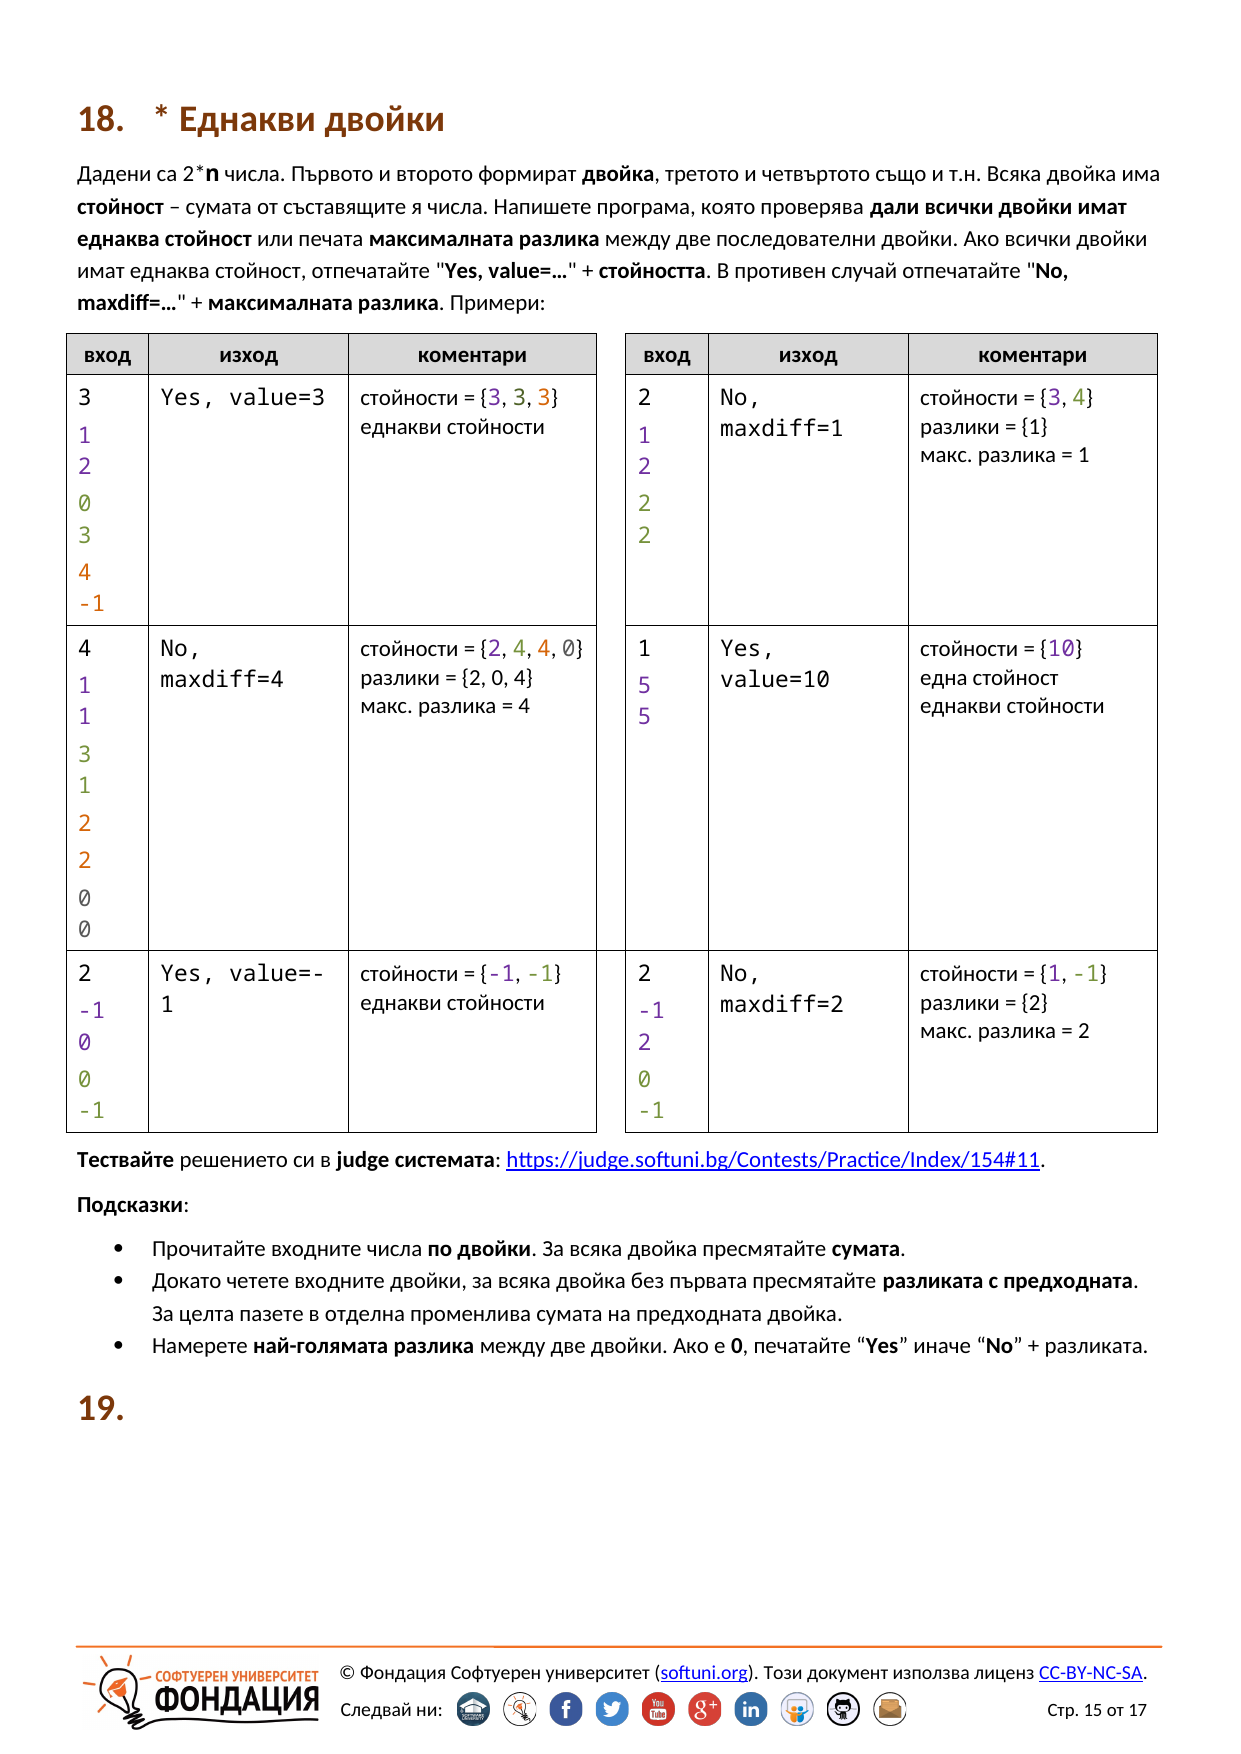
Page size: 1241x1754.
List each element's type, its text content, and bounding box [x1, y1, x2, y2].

text Подсказки: [77, 1190, 1163, 1218]
table_header коментари [349, 334, 596, 374]
table_cell No, maxdiff=4 [149, 626, 348, 950]
picture [873, 1692, 907, 1726]
table_cell No, maxdiff=2 [709, 951, 908, 1132]
table_cell стойности = {10} една стойност еднакви стойности [909, 626, 1157, 950]
table_cell стойности = {3, 3, 3} еднакви стойности [349, 375, 596, 624]
table_cell Yes, value=10 [709, 626, 908, 950]
table_cell No, maxdiff=1 [709, 375, 908, 624]
table_cell 2 -1 2 0 -1 [626, 951, 708, 1132]
table_cell Yes, value=-1 [149, 951, 348, 1132]
table_cell стойности = {2, 4, 4, 0} разлики = {2, 0, 4} макс. разлика = 4 [349, 626, 596, 950]
table_cell 2 -1 0 0 -1 [67, 951, 148, 1132]
picture [457, 1692, 490, 1726]
table_cell стойности = {3, 4} разлики = {1} макс. разлика = 1 [909, 375, 1157, 624]
picture [549, 1692, 583, 1726]
list Прочитайте входните числа по двойки. За всяка двойка пресмятайте сумата. [114, 1234, 1163, 1262]
table_cell 4 1 1 3 1 2 2 0 0 [67, 626, 148, 950]
table_header изход [149, 334, 348, 374]
table_cell 1 5 5 [626, 626, 708, 950]
table_header вход [626, 334, 708, 374]
picture [595, 1692, 629, 1726]
table_header [597, 333, 625, 950]
picture [780, 1692, 814, 1726]
table_cell стойности = {-1, -1} еднакви стойности [349, 951, 596, 1132]
picture [503, 1692, 537, 1726]
table_header вход [67, 334, 148, 374]
table_cell Yes, value=3 [149, 375, 348, 624]
picture [688, 1692, 722, 1726]
subtitle * Еднакви двойки [77, 95, 1163, 141]
table_cell 2 1 2 2 2 [626, 375, 708, 624]
table_header изход [709, 334, 908, 374]
table_cell [597, 951, 625, 1132]
picture [82, 1654, 319, 1730]
table_cell 3 1 2 0 3 4 -1 [67, 375, 148, 624]
list Докато четете входните двойки, за всяка двойка без първата пресмятайте разликата с предходната. За целта пазете в отделна променлива сумата на предходната двойка. [114, 1267, 1163, 1327]
picture [827, 1692, 860, 1726]
picture [642, 1692, 675, 1726]
picture [734, 1692, 768, 1726]
list Намерете най-голямата разлика между две двойки. Ако е 0, печатайте “Yes” иначе “No” + разликата. [114, 1331, 1163, 1359]
table_header коментари [909, 334, 1157, 374]
table_cell стойности = {1, -1} разлики = {2} макс. разлика = 2 [909, 951, 1157, 1132]
text Дадени са 2*n числа. Първото и второто формират двойка, третото и четвъртото също и т.н. Всяка двойка има стойност – сумата от съставящите я числа. Напишете програма, която проверява дали всички двойки имат еднаква стойност или печата максималната разлика между две последователни двойки. Ако всички двойки имат еднаква стойност, отпечатайте "Yes, value=…" + стойността. В противен случай отпечатайте "No, maxdiff=…" + максималната разлика. Примери: [77, 156, 1163, 316]
text Тествайте решението си в judge системата: https://judge.softuni.bg/Contests/Practice/Index/154#11. [77, 1145, 1163, 1173]
